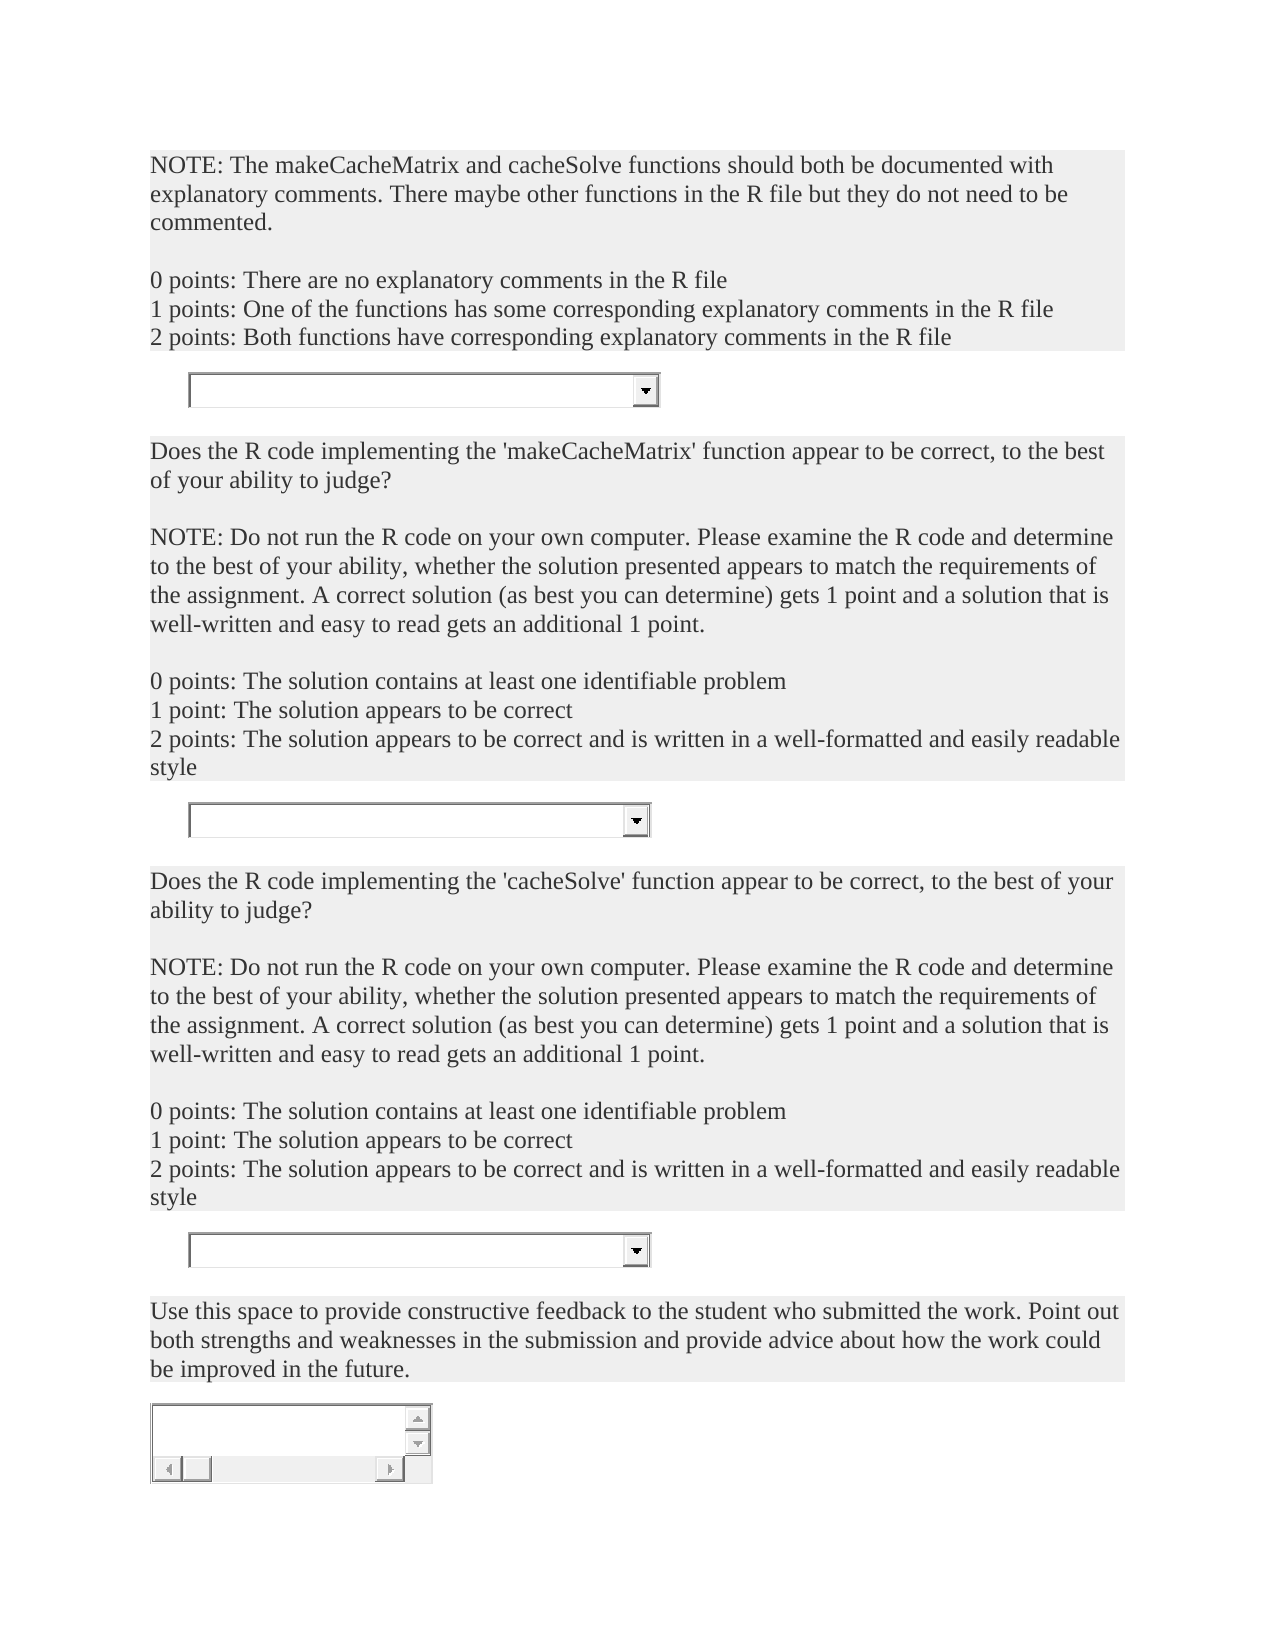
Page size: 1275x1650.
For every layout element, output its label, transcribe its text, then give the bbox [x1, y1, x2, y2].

text Use this space to provide constructive feedback to the student who submitted the work. Point out both strengths and weaknesses in the submission and provide advice about how the work could be improved in the future. [150, 1296, 1125, 1382]
text Does the R code implementing the 'makeCacheMatrix' function appear to be correct, to the best of your ability to judge? NOTE: Do not run the R code on your own computer. Please examine the R code and determine to the best of your ability, whether the solution presented appears to match the requirements of the assignment. A correct solution (as best you can determine) gets 1 point and a solution that is well-written and easy to read gets an additional 1 point. 0 points: The solution contains at least one identifiable problem 1 point: The solution appears to be correct 2 points: The solution appears to be correct and is written in a well-formatted and easily readable style [150, 436, 1125, 781]
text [150, 150, 1125, 351]
text Does the R code implementing the 'cacheSolve' function appear to be correct, to the best of your ability to judge? NOTE: Do not run the R code on your own computer. Please examine the R code and determine to the best of your ability, whether the solution presented appears to match the requirements of the assignment. A correct solution (as best you can determine) gets 1 point and a solution that is well-written and easy to read gets an additional 1 point. 0 points: The solution contains at least one identifiable problem 1 point: The solution appears to be correct 2 points: The solution appears to be correct and is written in a well-formatted and easily readable style [150, 866, 1125, 1211]
